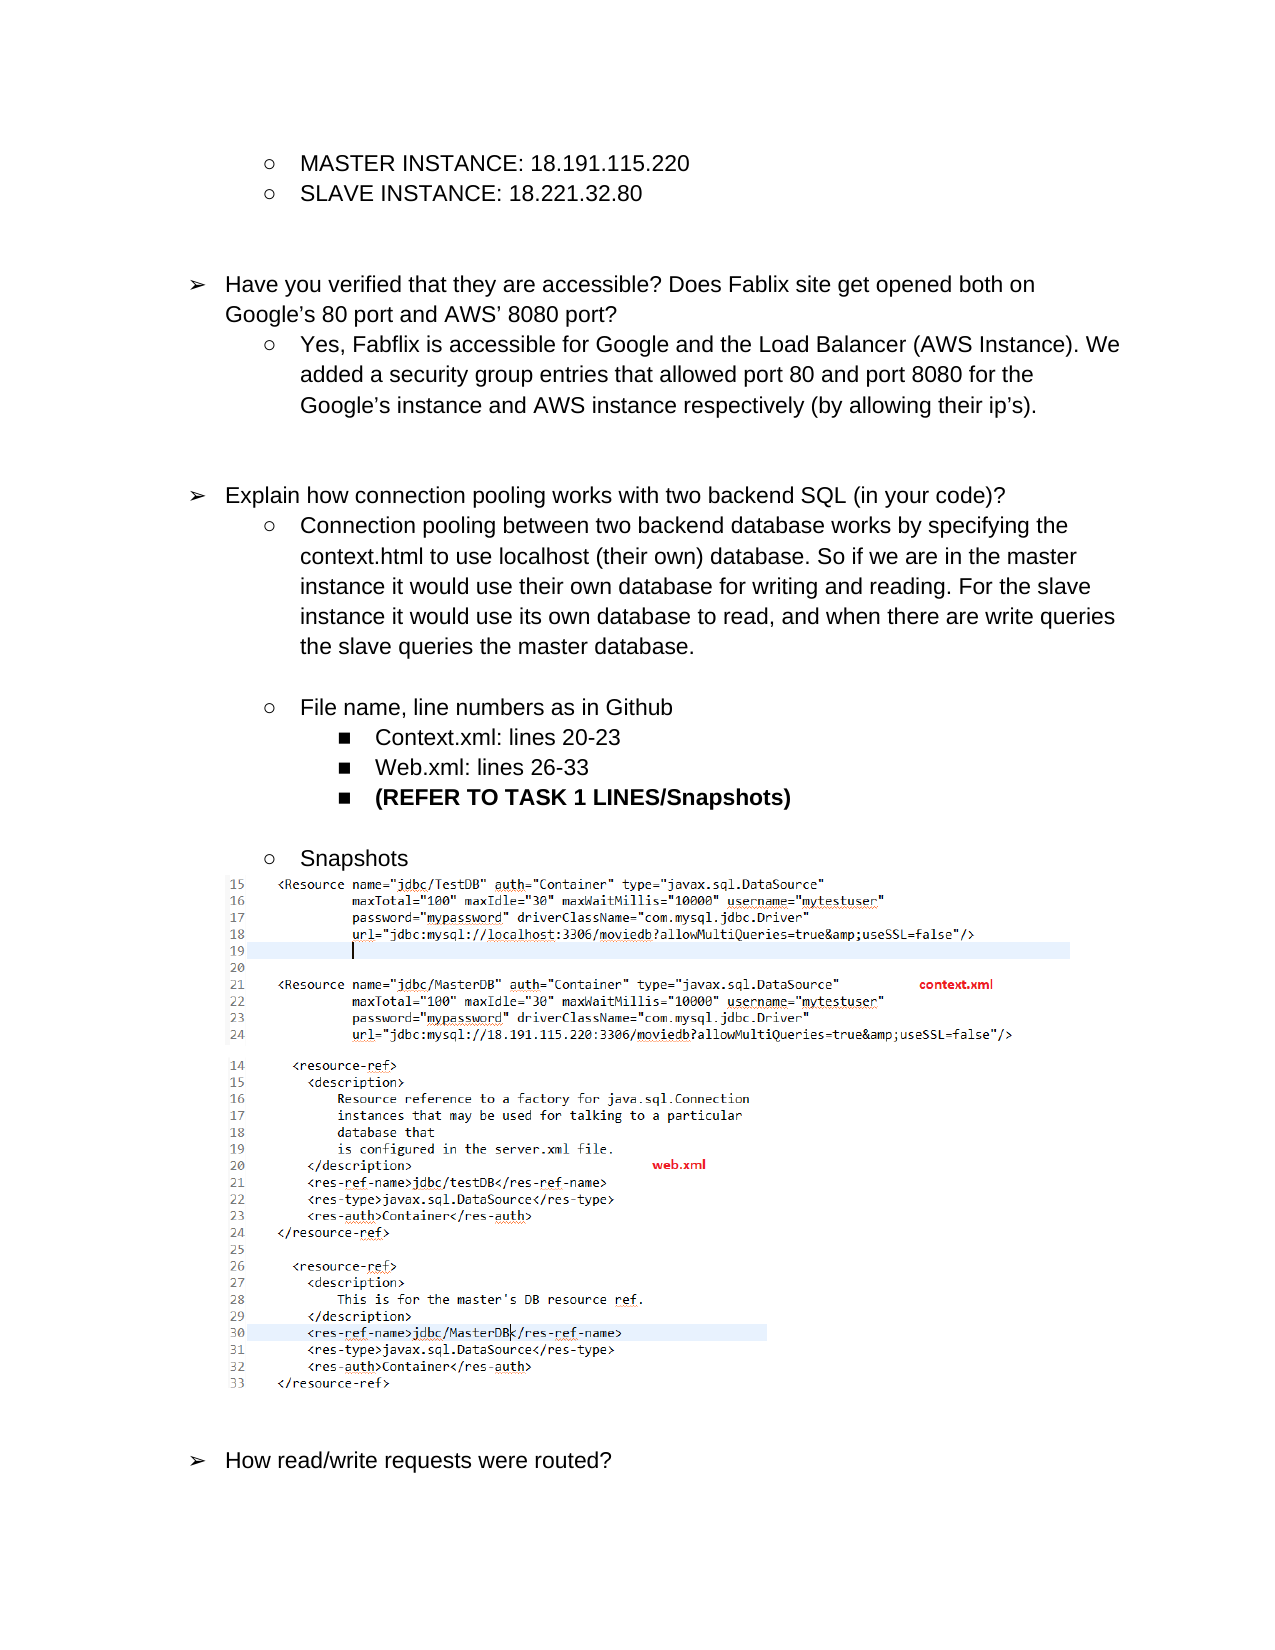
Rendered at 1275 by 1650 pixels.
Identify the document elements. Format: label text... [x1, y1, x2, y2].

list SLAVE INSTANCE: 18.221.32.80 [262, 180, 1125, 207]
list MASTER INSTANCE: 18.191.115.220 [262, 150, 1125, 176]
list Yes, Fabflix is accessible for Google and the Load Balancer (AWS Instance). We added a security group entries that allowed port 80 and port 8080 for the Google’s instance and AWS instance respectively (by allowing their ip’s). [262, 331, 1125, 418]
list (REFER TO TASK 1 LINES/Snapshots) [337, 784, 1125, 811]
list Explain how connection pooling works with two backend SQL (in your code)? [187, 482, 1125, 509]
list Snapshots [262, 845, 1125, 871]
list How read/write requests were routed? [187, 1447, 1125, 1473]
list File name, line numbers as in Github [262, 694, 1125, 720]
picture [225, 875, 1082, 1413]
list Connection pooling between two backend database works by specifying the context.html to use localhost (their own) database. So if we are in the master instance it would use their own database for writing and reading. For the slave instance it would use its own database to read, and when there are write queries the slave queries the master database. [262, 512, 1125, 660]
list Web.xml: lines 26-33 [337, 754, 1125, 781]
list Have you verified that they are accessible? Does Fablix site get opened both on Google’s 80 port and AWS’ 8080 port? [187, 271, 1125, 327]
list Context.xml: lines 20-23 [337, 724, 1125, 750]
